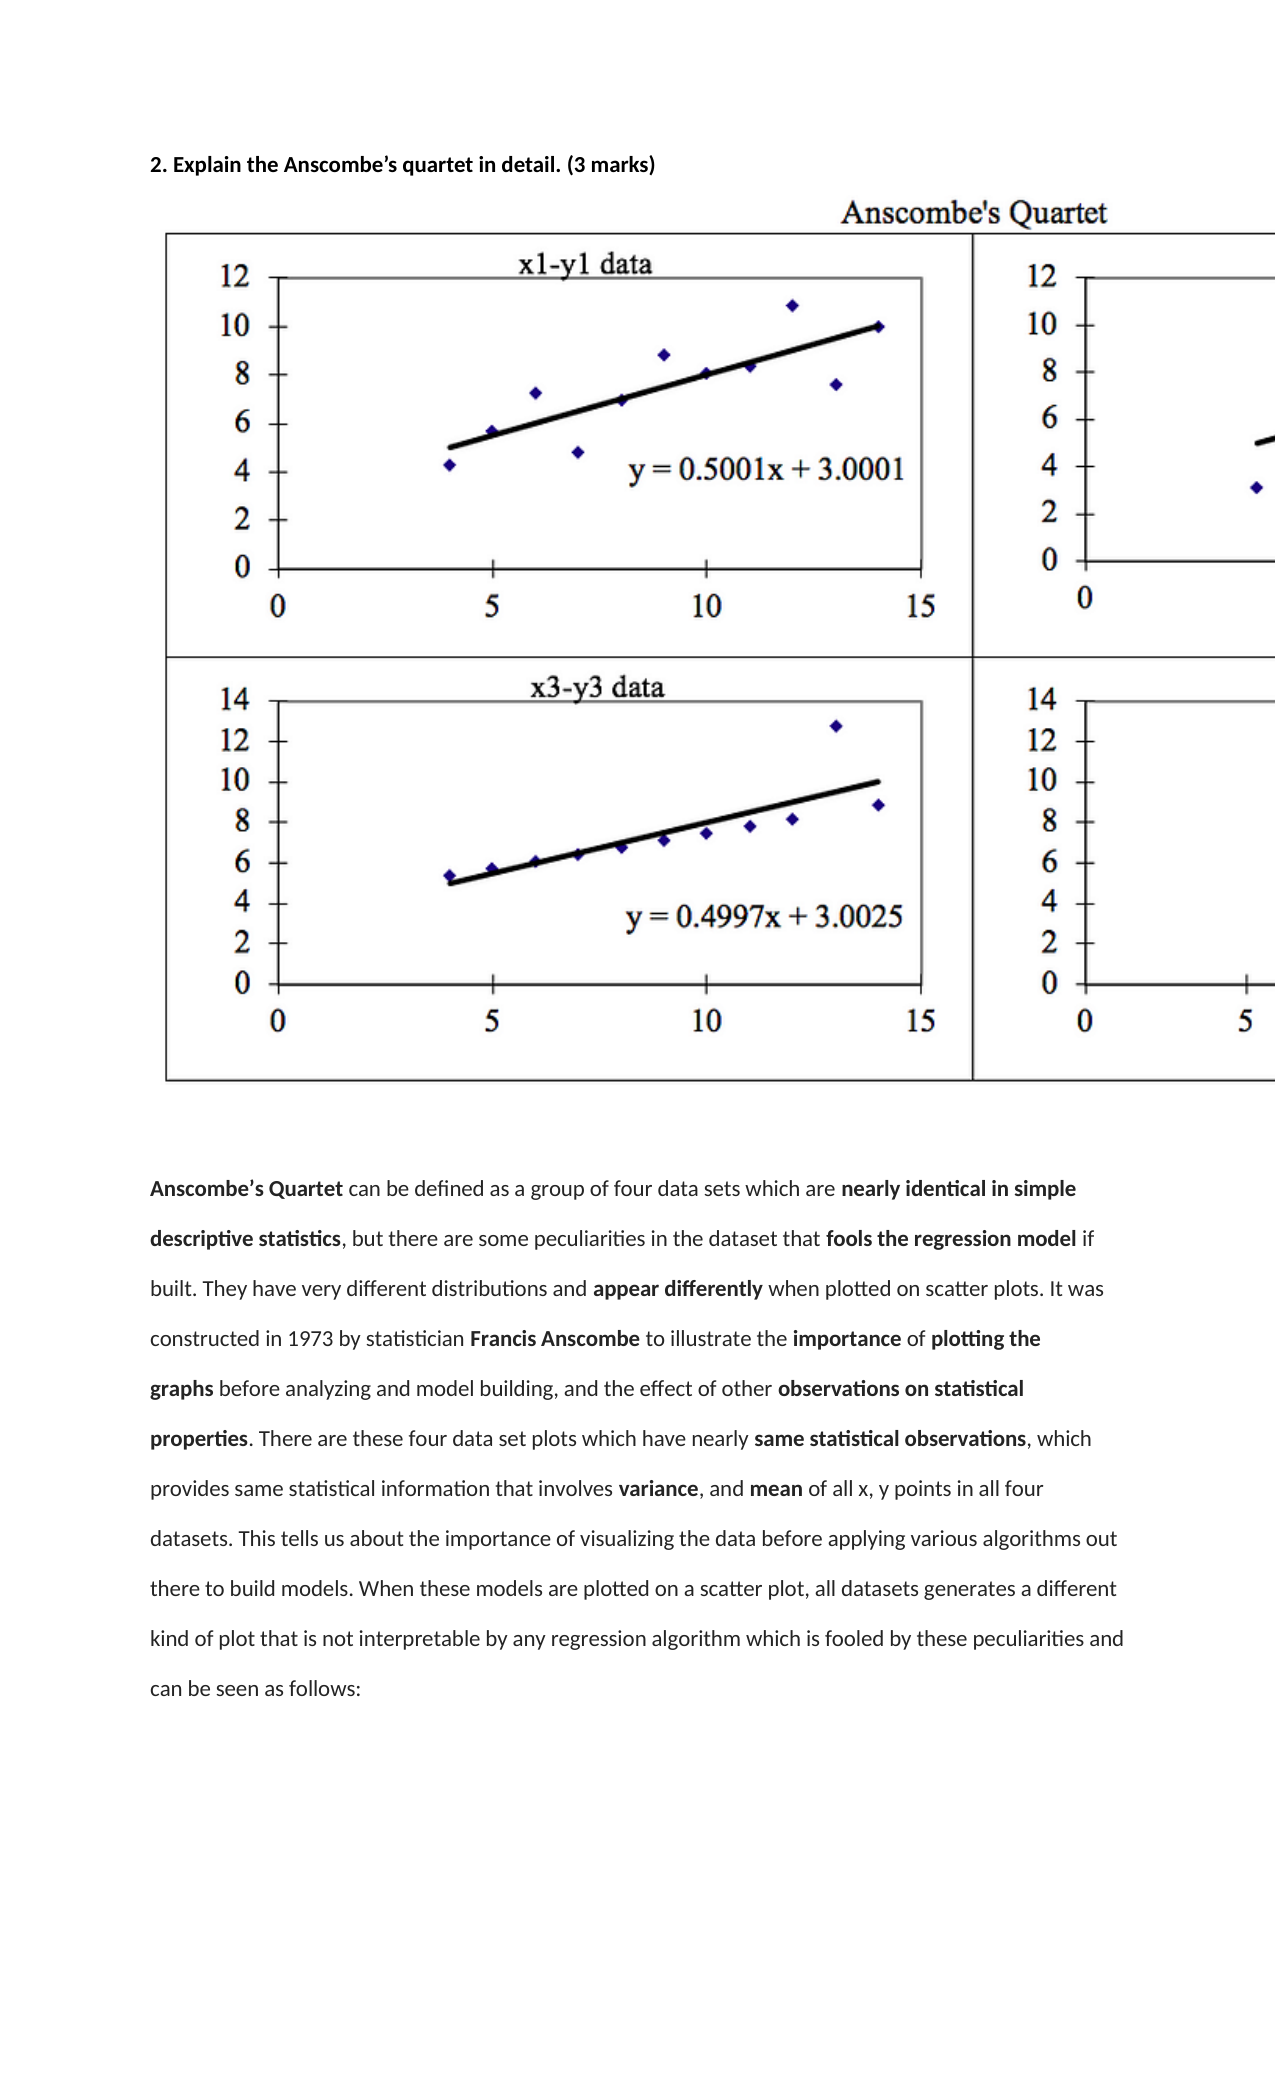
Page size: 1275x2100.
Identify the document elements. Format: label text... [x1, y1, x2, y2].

text Anscombe’s Quartet can be defined as a group of four data sets which are nearly identical in simple descriptive statistics, but there are some peculiarities in the dataset that fools the regression model if built. They have very different distributions and appear differently when plotted on scatter plots. It was constructed in 1973 by statistician Francis Anscombe to illustrate the importance of plotting the graphs before analyzing and model building, and the effect of other observations on statistical properties. There are these four data set plots which have nearly same statistical observations, which provides same statistical information that involves variance, and mean of all x, y points in all four datasets. This tells us about the importance of visualizing the data before applying various algorithms out there to build models. When these models are plotted on a scatter plot, all datasets generates a different kind of plot that is not interpretable by any regression algorithm which is fooled by these peculiarities and can be seen as follows: [150, 1152, 1125, 1702]
picture [150, 180, 1275, 1088]
text 2. Explain the Anscombe’s quartet in detail. (3 marks) [150, 150, 1125, 180]
